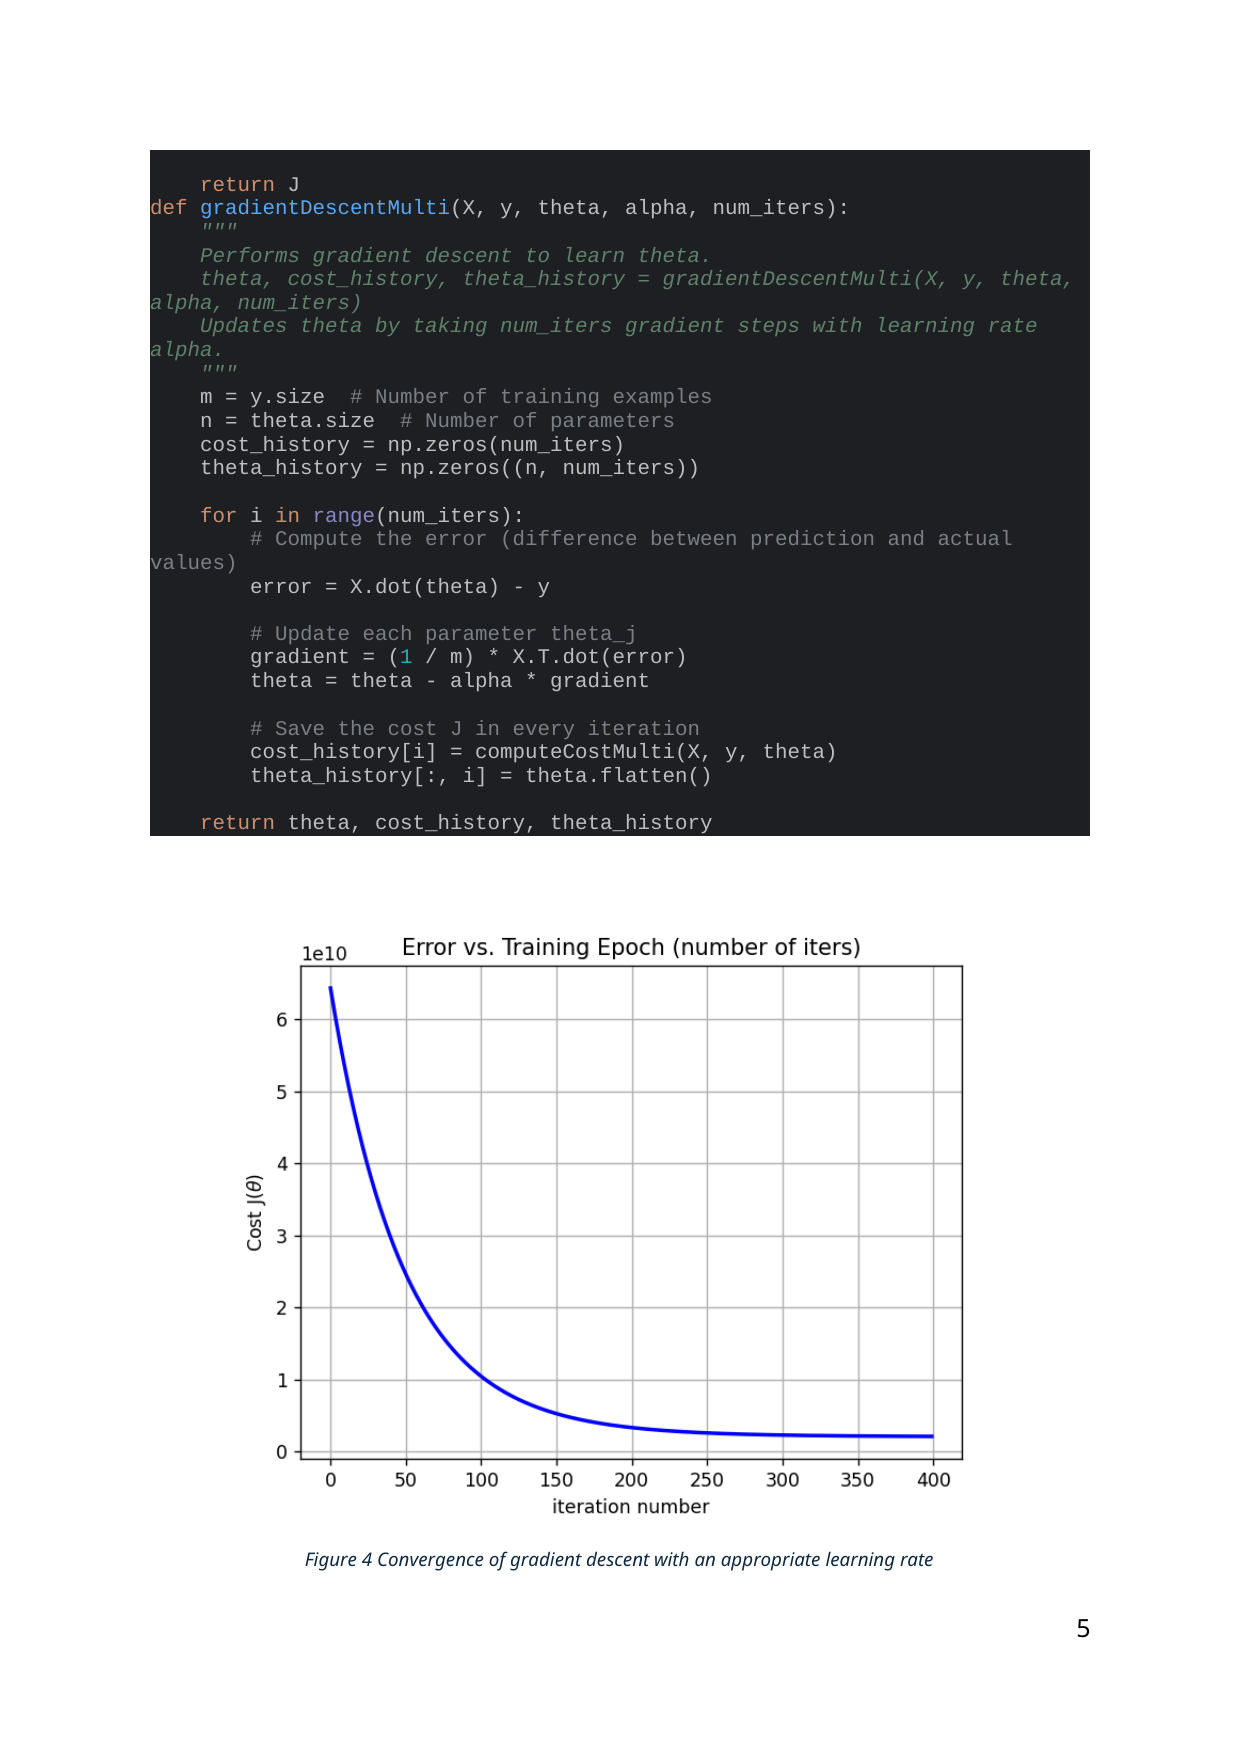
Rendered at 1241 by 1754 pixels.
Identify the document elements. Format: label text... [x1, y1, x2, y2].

text def gradientDescentMulti(X, y, theta, alpha, num_iters): """ Performs gradient descent to learn theta. theta, cost_history, theta_history = gradientDescentMulti(X, y, theta, alpha, num_iters) Updates theta by taking num_iters gradient steps with learning rate alpha. """ m = y.size # Number of training examples n = theta.size # Number of parameters cost_history = np.zeros(num_iters) theta_history = np.zeros((n, num_iters)) for i in range(num_iters): # Compute the error (difference between prediction and actual values) error = X.dot(theta) - y # Update each parameter theta_j gradient = (1 / m) * X.T.dot(error) theta = theta - alpha * gradient # Save the cost J in every iteration cost_history[i] = computeCostMulti(X, y, theta) theta_history[:, i] = theta.flatten() return theta, cost_history, theta_history [150, 197, 1090, 836]
picture [197, 891, 1043, 1525]
text Figure 4 Convergence of gradient descent with an appropriate learning rate [150, 1547, 1090, 1572]
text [150, 150, 1090, 197]
